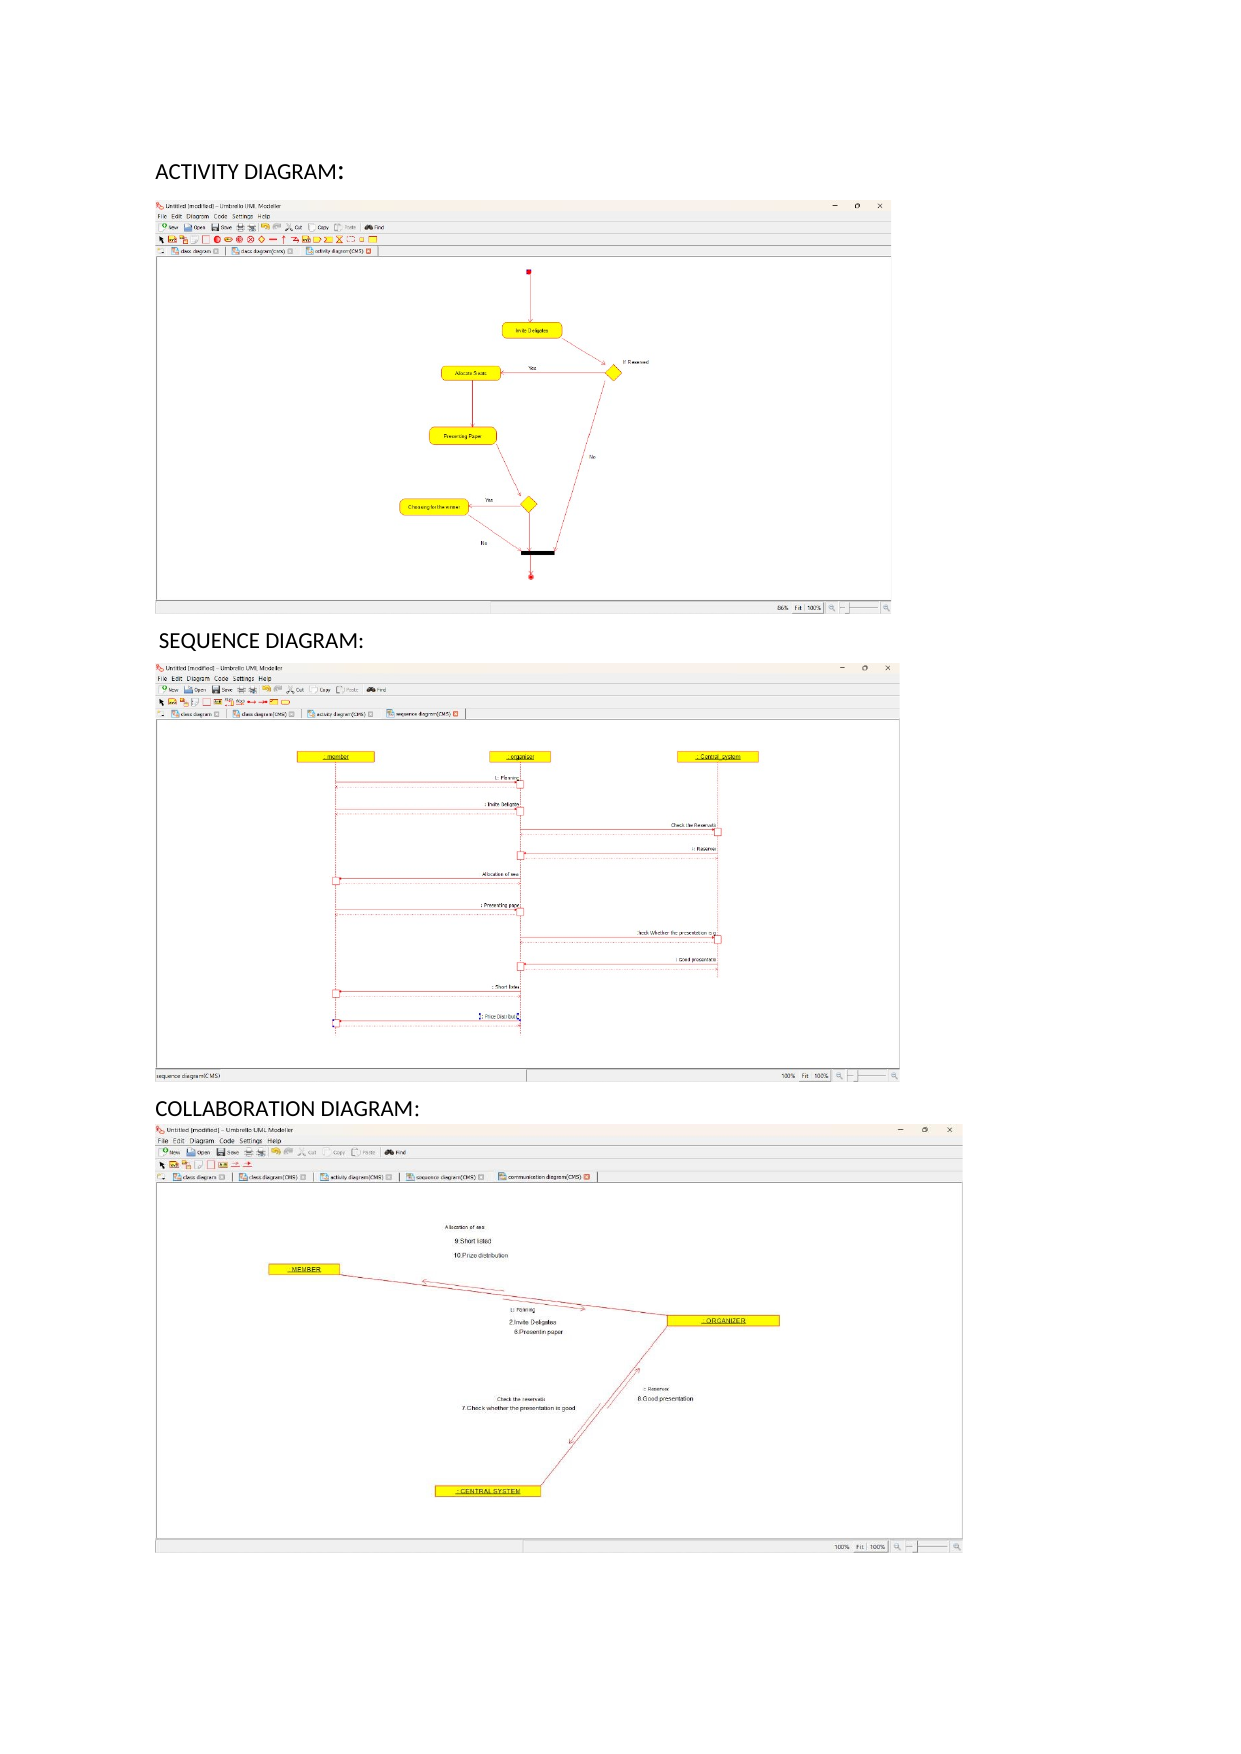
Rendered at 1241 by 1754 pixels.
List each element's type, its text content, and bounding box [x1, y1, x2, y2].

picture [155, 1124, 963, 1553]
text ACTIVITY DIAGRAM: [150, 151, 1096, 187]
picture [155, 663, 900, 1082]
text COLLABORATION DIAGRAM: [150, 1094, 1096, 1122]
text SEQUENCE DIAGRAM: [148, 627, 1096, 655]
picture [155, 200, 892, 614]
